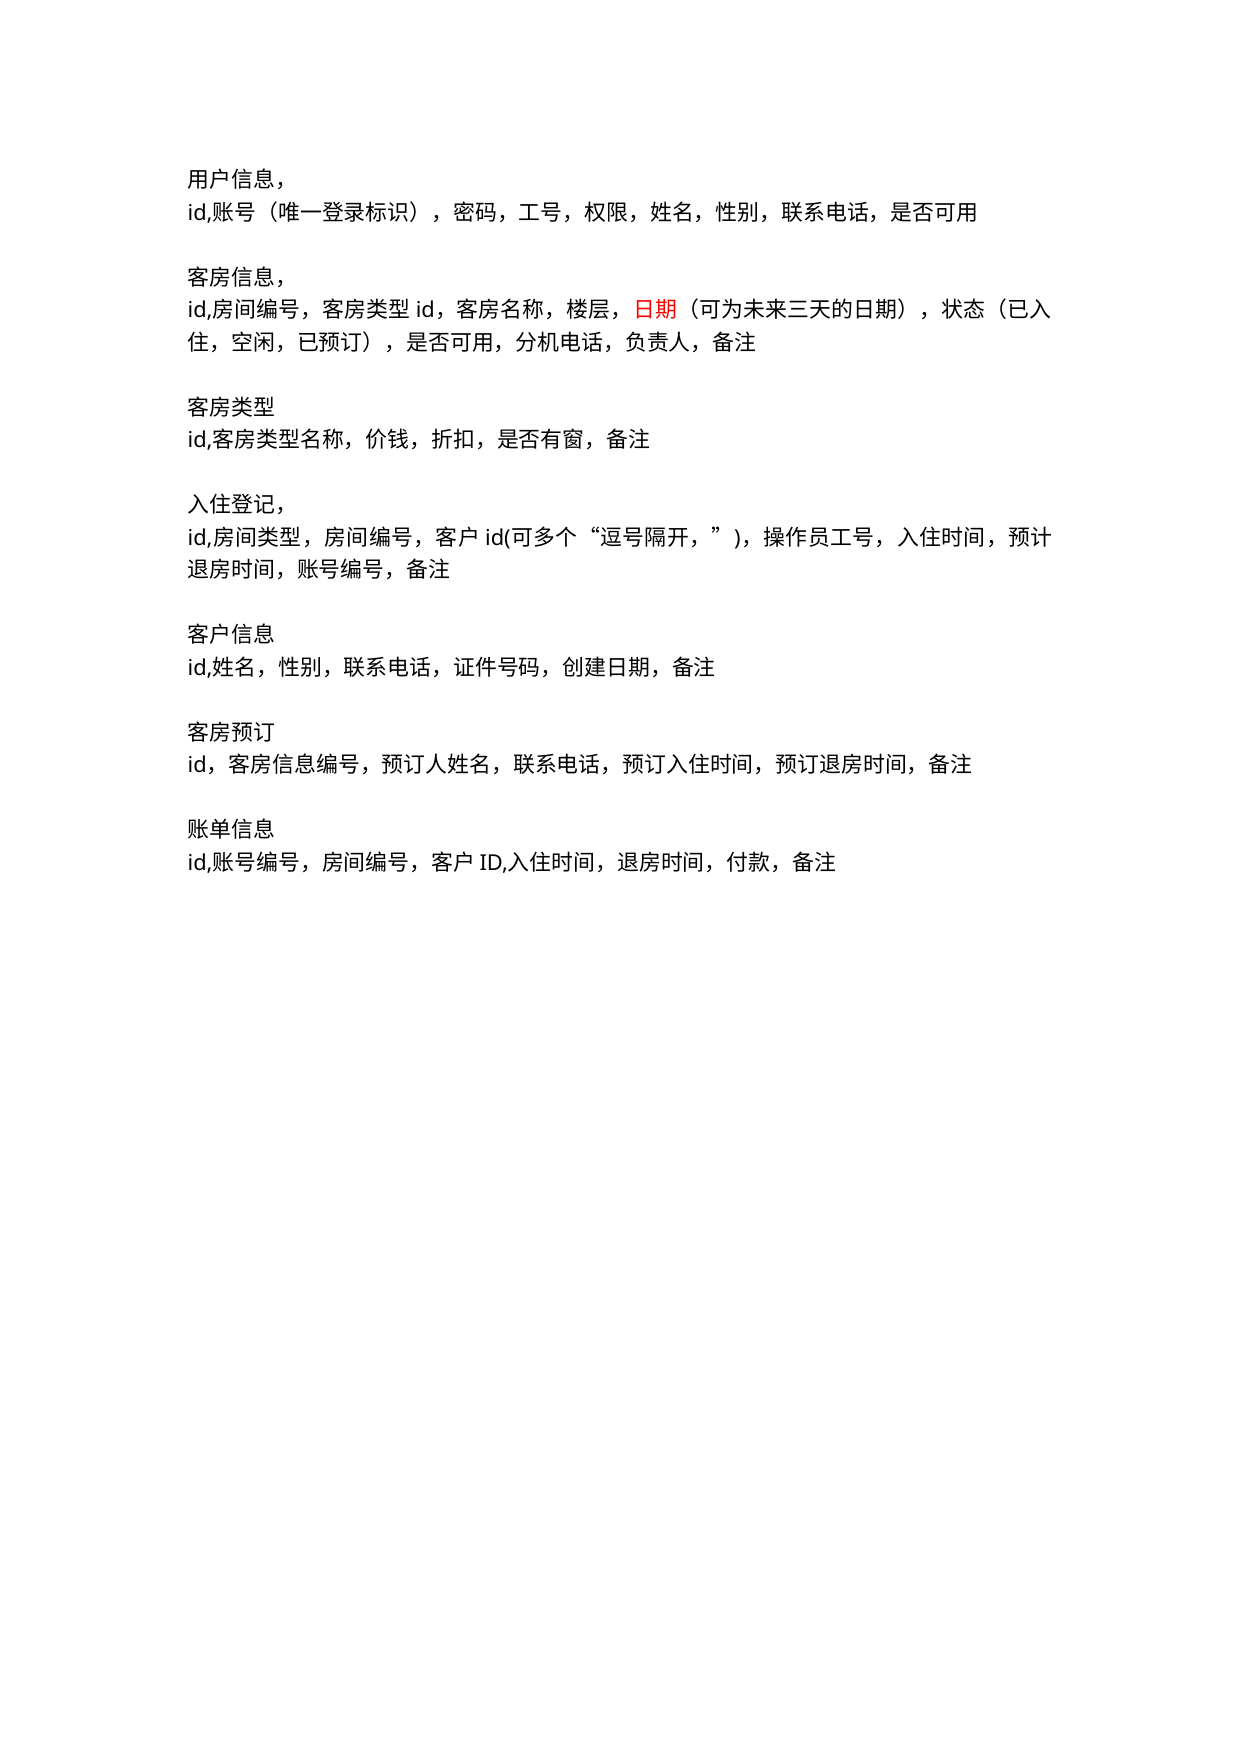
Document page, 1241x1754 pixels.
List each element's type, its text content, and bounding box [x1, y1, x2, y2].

text id，客房信息编号，预订人姓名，联系电话，预订入住时间，预订退房时间，备注 [187, 747, 1053, 779]
text 用户信息， [187, 162, 1053, 194]
text 客房信息， [187, 259, 1053, 292]
text id,房间类型，房间编号，客户id(可多个“逗号隔开，”)，操作员工号，入住时间，预计退房时间，账号编号，备注 [187, 519, 1053, 584]
text 账单信息 [187, 812, 1053, 844]
text 入住登记， [187, 487, 1053, 519]
text 客房预订 [187, 714, 1053, 747]
text id,客房类型名称，价钱，折扣，是否有窗，备注 [187, 422, 1053, 454]
text id,姓名，性别，联系电话，证件号码，创建日期，备注 [187, 649, 1053, 682]
text id,房间编号，客房类型id，客房名称，楼层，日期（可为未来三天的日期），状态（已入住，空闲，已预订），是否可用，分机电话，负责人，备注 [187, 292, 1053, 357]
text 客房类型 [187, 389, 1053, 422]
text 客户信息 [187, 617, 1053, 649]
text id,账号编号，房间编号，客户ID,入住时间，退房时间，付款，备注 [187, 844, 1053, 877]
text id,账号（唯一登录标识），密码，工号，权限，姓名，性别，联系电话，是否可用 [187, 194, 1053, 227]
